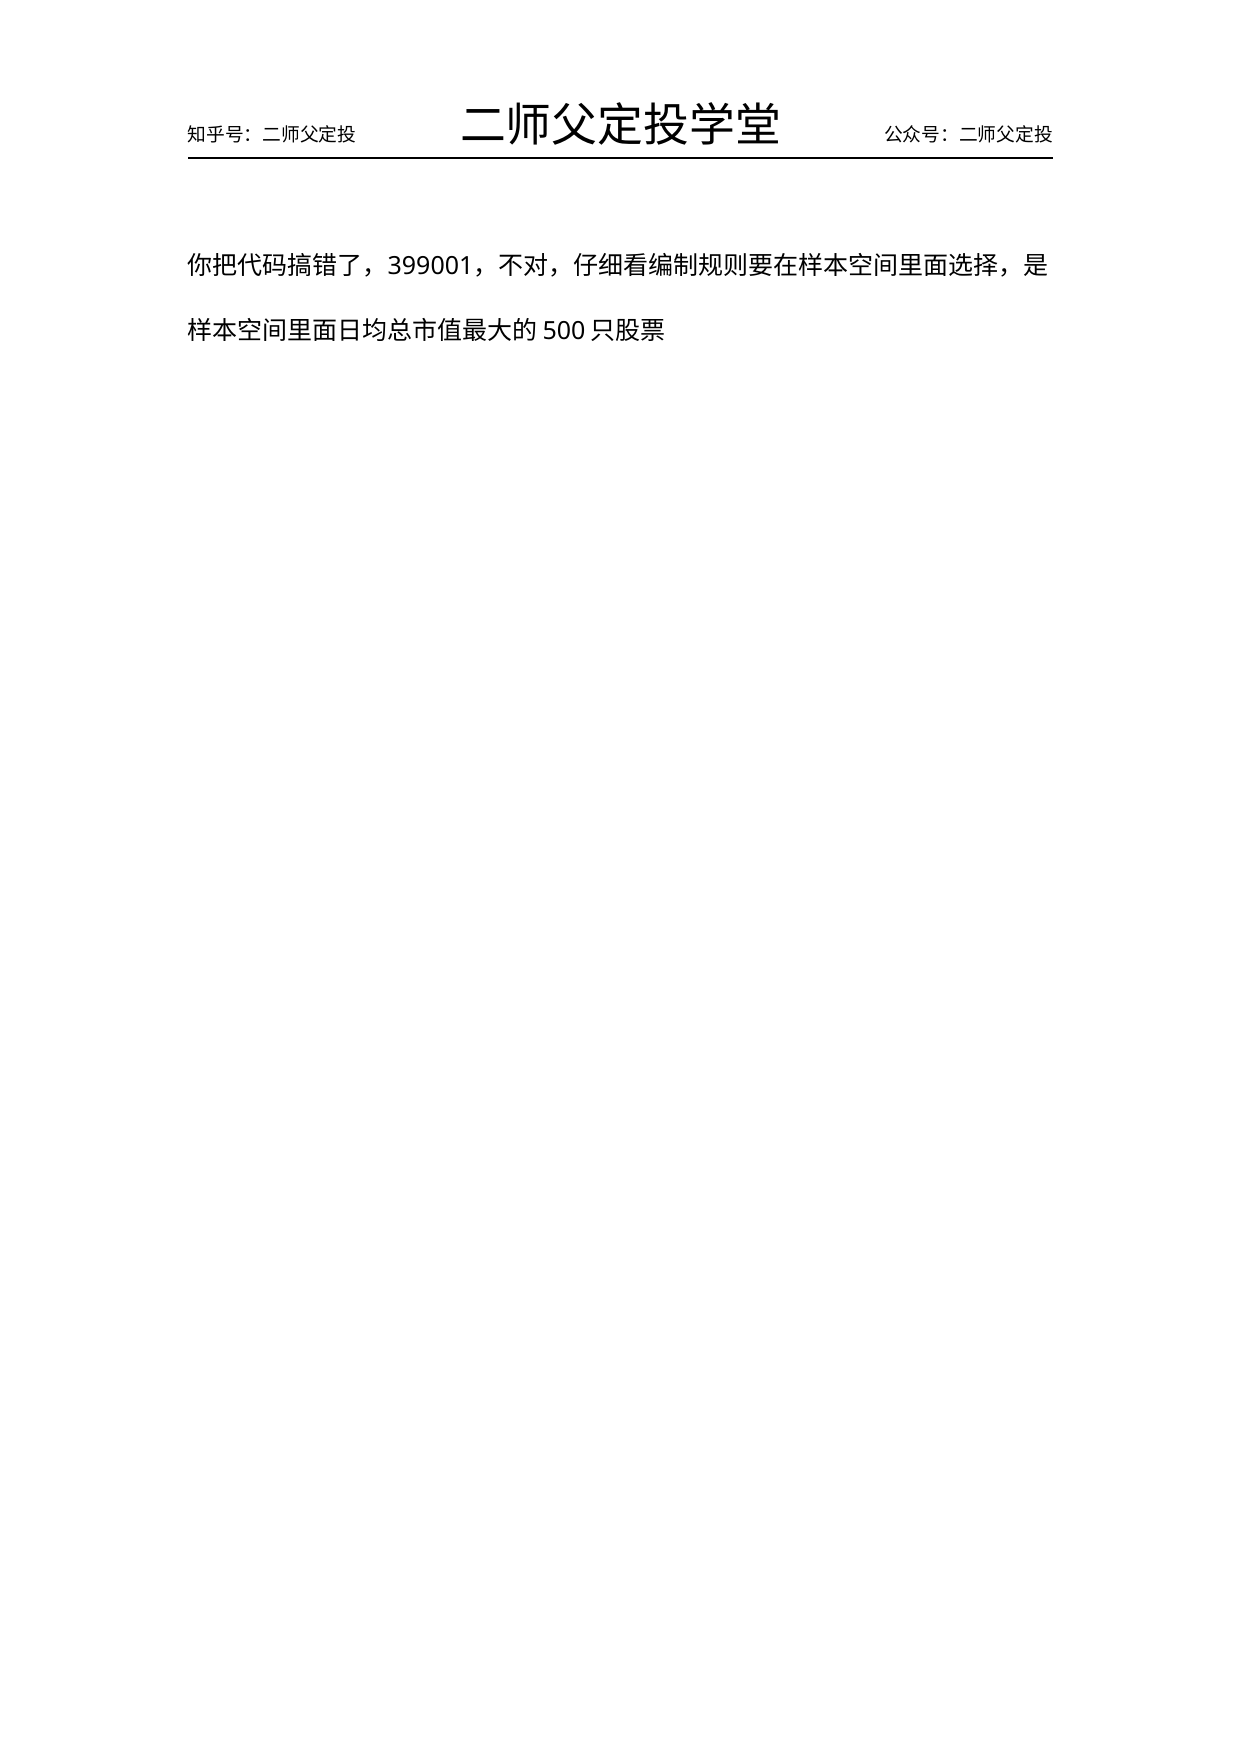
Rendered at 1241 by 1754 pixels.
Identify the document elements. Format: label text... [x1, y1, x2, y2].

text 你把代码搞错了，399001，不对，仔细看编制规则要在样本空间里面选择，是样本空间里面日均总市值最大的500只股票 [187, 231, 1053, 361]
